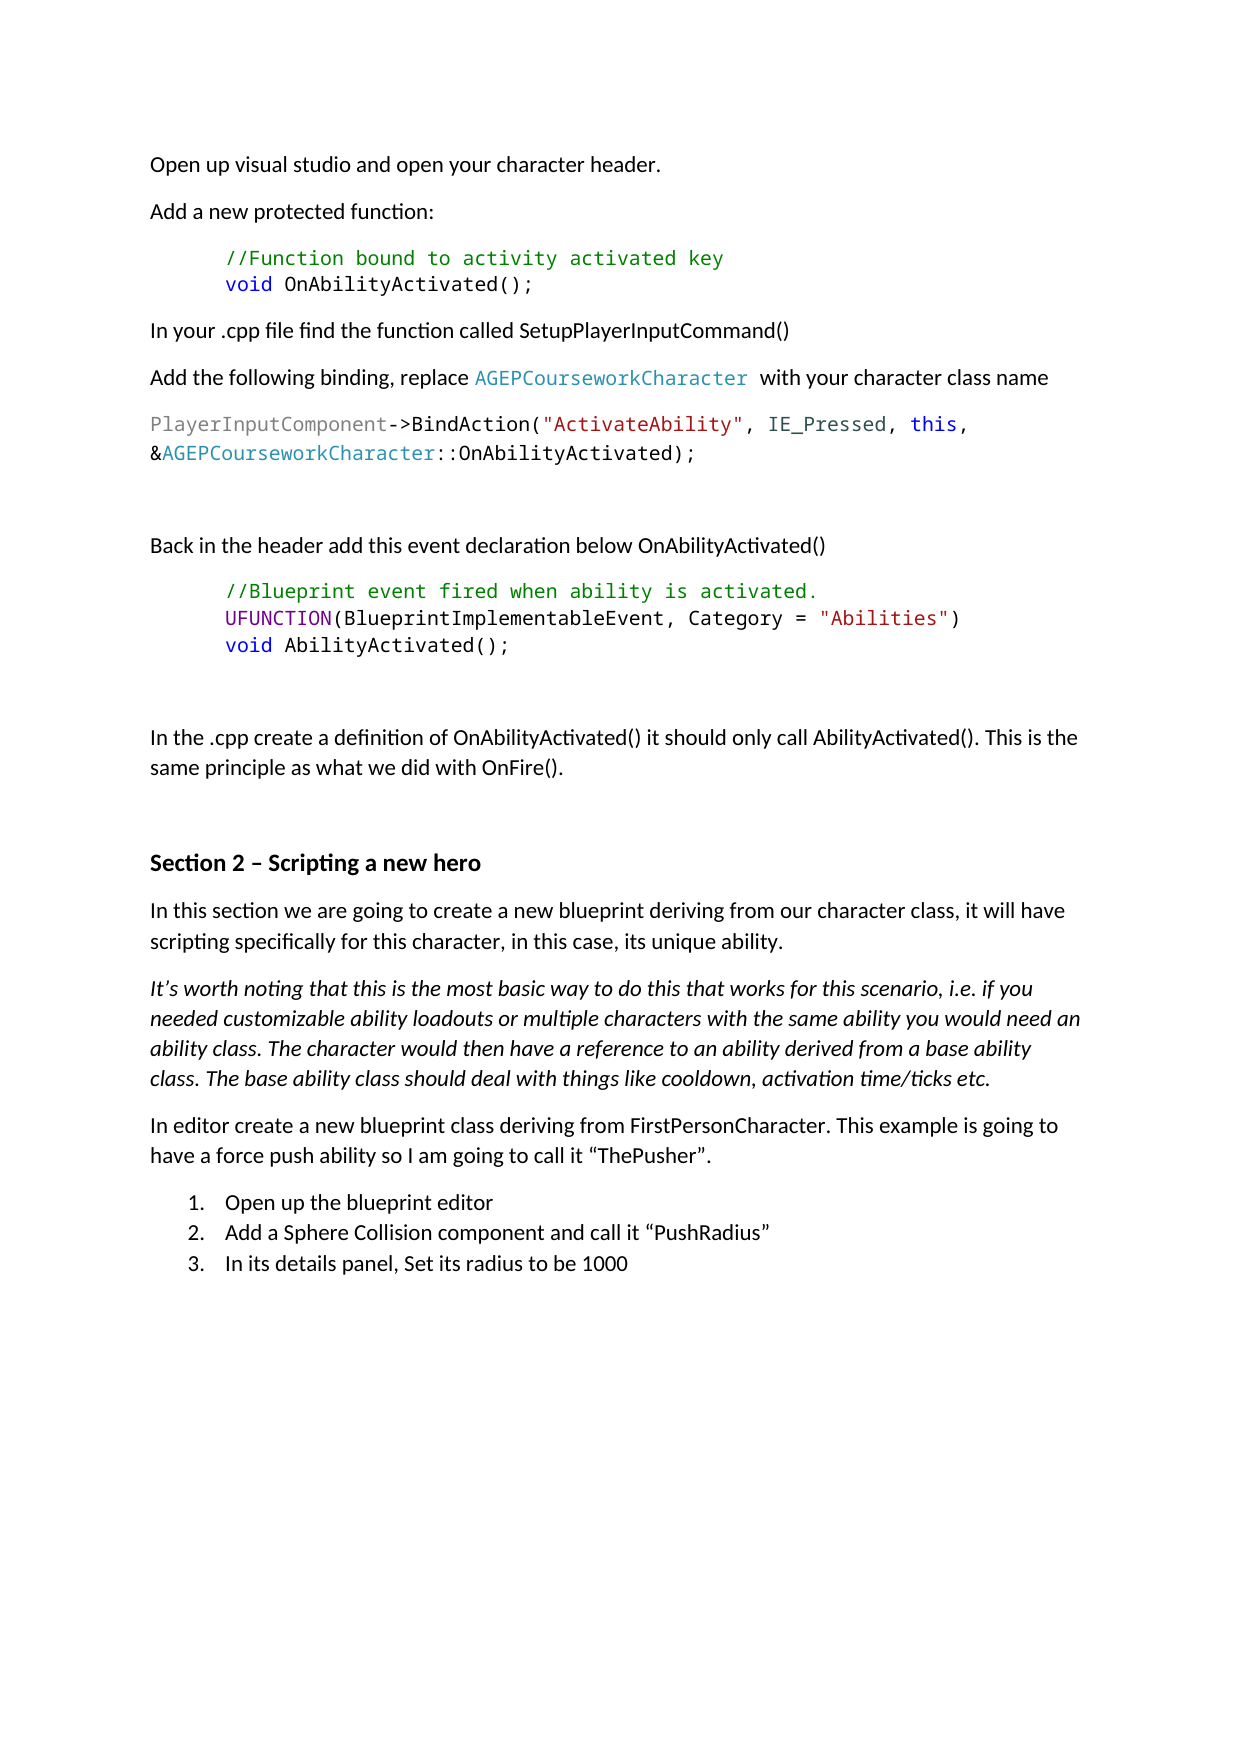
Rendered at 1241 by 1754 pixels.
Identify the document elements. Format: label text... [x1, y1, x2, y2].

text In the .cpp create a definition of OnAbilityActivated() it should only call AbilityActivated(). This is the same principle as what we did with OnFire(). [150, 723, 1090, 781]
text Add a new protected function: [150, 197, 1090, 225]
list Add a Sphere Collision component and call it “PushRadius” [187, 1218, 1090, 1247]
text In this section we are going to create a new blueprint deriving from our character class, it will have scripting specifically for this character, in this case, its unique ability. [150, 897, 1090, 955]
text void OnAbilityActivated(); [150, 271, 1090, 298]
text In your .cpp file find the function called SetupPlayerInputCommand() [150, 316, 1090, 344]
text Open up visual studio and open your character header. [150, 150, 1090, 178]
list Open up the blueprint editor [187, 1188, 1090, 1216]
text Section 2 – Scripting a new hero [150, 847, 1090, 878]
text //Function bound to activity activated key [150, 244, 1090, 271]
text It’s worth noting that this is the most basic way to do this that works for this scenario, i.e. if you needed customizable ability loadouts or multiple characters with the same ability you would need an ability class. The character would then have a reference to an ability derived from a base ability class. The base ability class should deal with things like cooldown, activation time/ticks etc. [150, 974, 1090, 1092]
text UFUNCTION(BlueprintImplementableEvent, Category = "Abilities") [150, 605, 1090, 632]
text PlayerInputComponent->BindAction("ActivateAbility", IE_Pressed, this, &AGEPCourseworkCharacter::OnAbilityActivated); [150, 410, 1090, 466]
text //Blueprint event fired when ability is activated. [150, 578, 1090, 605]
text In editor create a new blueprint class deriving from FirstPersonCharacter. This example is going to have a force push ability so I am going to call it “ThePusher”. [150, 1111, 1090, 1169]
text Add the following binding, replace AGEPCourseworkCharacter with your character class name [150, 363, 1090, 391]
text Back in the header add this event declaration below OnAbilityActivated() [150, 531, 1090, 559]
list In its details panel, Set its radius to be 1000 [187, 1249, 1090, 1277]
text void AbilityActivated(); [150, 632, 1090, 659]
